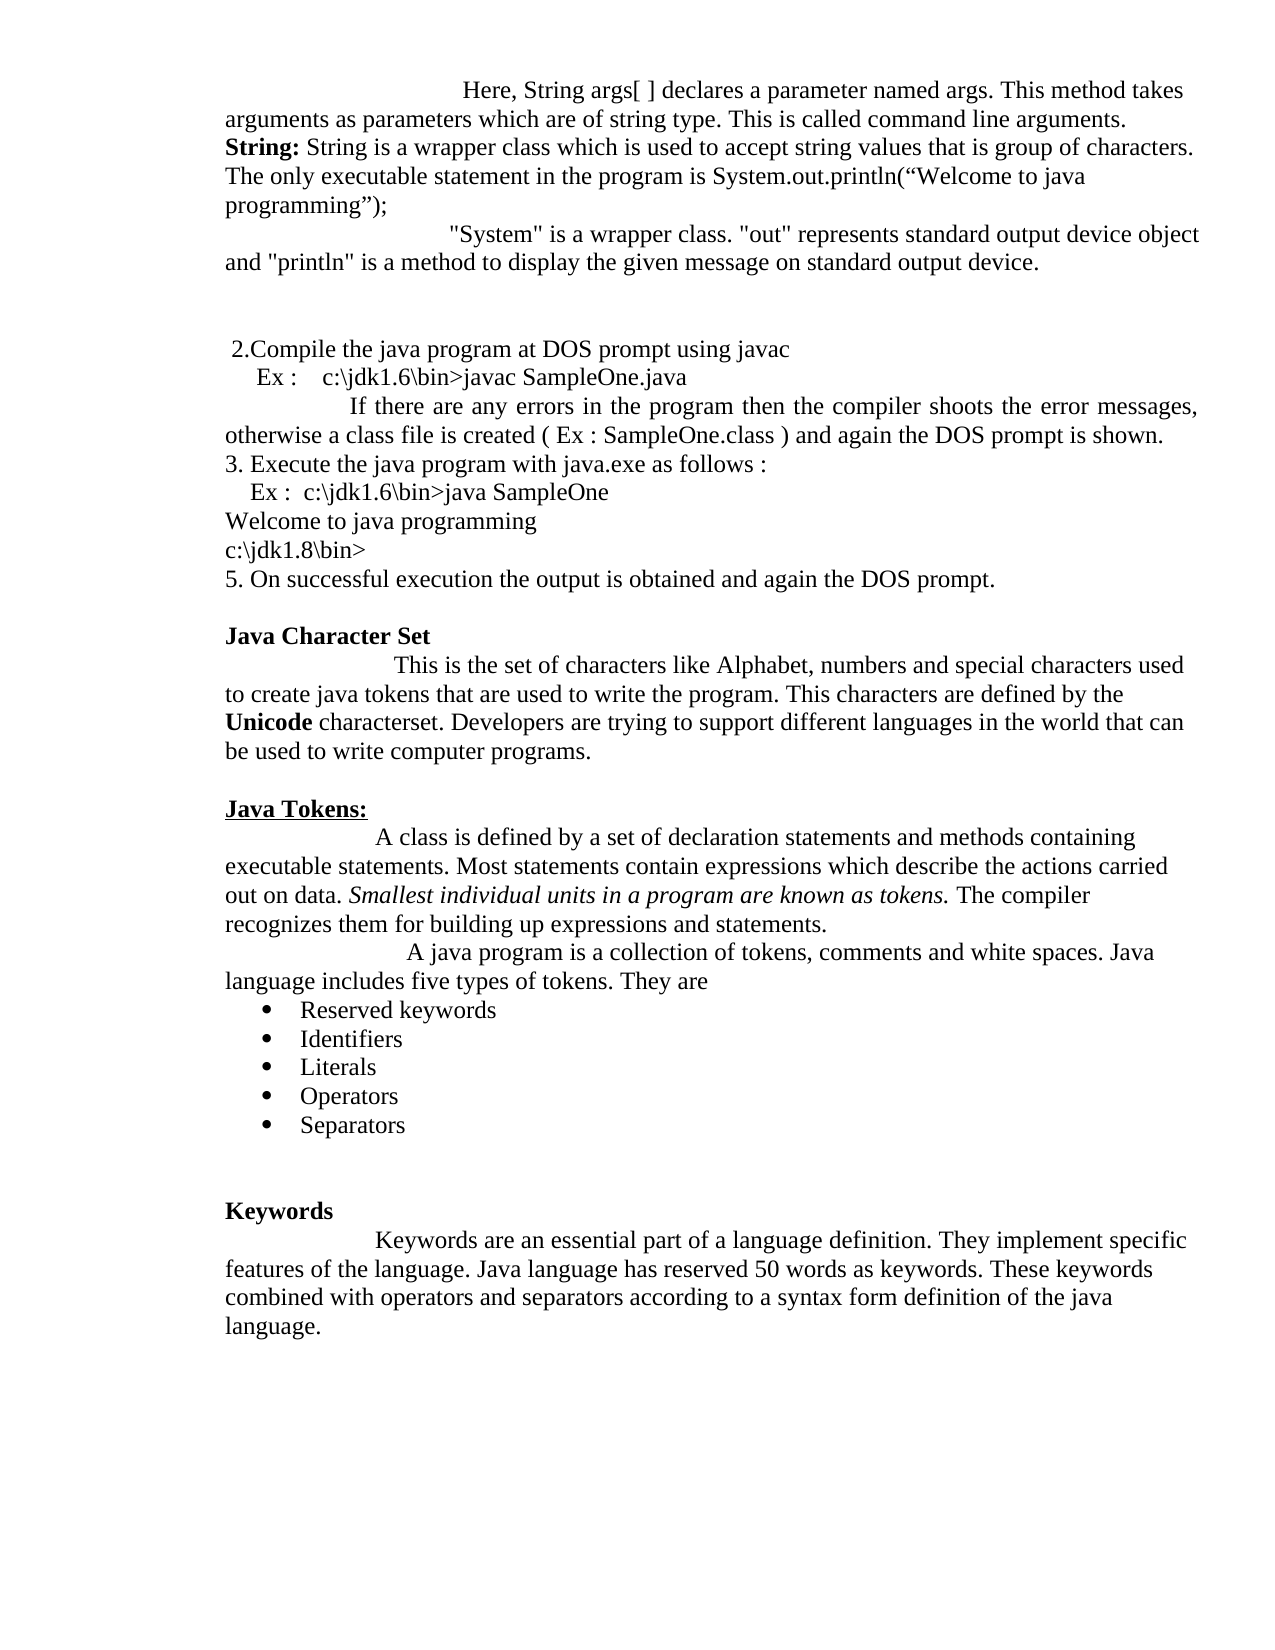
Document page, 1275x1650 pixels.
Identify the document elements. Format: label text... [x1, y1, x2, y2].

text A class is defined by a set of declaration statements and methods containing executable statements. Most statements contain expressions which describe the actions carried out on data. Smallest individual units in a program are known as tokens. The compiler recognizes them for building up expressions and statements. [225, 822, 1200, 937]
text Here, String args[ ] declares a parameter named args. This method takes arguments as parameters which are of string type. This is called command line arguments. [225, 75, 1200, 132]
list Literals [262, 1052, 1200, 1081]
text Keywords [225, 1196, 1200, 1225]
list Reserved keywords [262, 995, 1200, 1024]
text c:\jdk1.8\bin> [225, 535, 1200, 564]
list Separators [262, 1110, 1200, 1139]
text Keywords are an essential part of a language definition. They implement specific features of the language. Java language has reserved 50 words as keywords. These keywords combined with operators and separators according to a syntax form definition of the java language. [225, 1225, 1200, 1340]
text Java Character Set [225, 621, 1200, 650]
text 3. Execute the java program with java.exe as follows : [225, 449, 1200, 477]
text Ex : c:\jdk1.6\bin>java SampleOne [225, 477, 1200, 506]
text "System" is a wrapper class. "out" represents standard output device object and "println" is a method to display the given message on standard output device. [225, 219, 1200, 276]
text 5. On successful execution the output is obtained and again the DOS prompt. [225, 564, 1200, 592]
text Welcome to java programming [225, 506, 1200, 535]
text Java Tokens: [225, 794, 1200, 822]
text A java program is a collection of tokens, comments and white spaces. Java language includes five types of tokens. They are [225, 937, 1200, 995]
list Identifiers [262, 1024, 1200, 1052]
text Ex : c:\jdk1.6\bin>javac SampleOne.java [225, 362, 1200, 391]
text This is the set of characters like Alphabet, numbers and special characters used to create java tokens that are used to write the program. This characters are defined by the Unicode characterset. Developers are trying to support different languages in the world that can be used to write computer programs. [225, 650, 1200, 765]
text If there are any errors in the program then the compiler shoots the error messages, otherwise a class file is created ( Ex : SampleOne.class ) and again the DOS prompt is shown. [225, 391, 1200, 449]
text 2.Compile the java program at DOS prompt using javac [225, 334, 1200, 362]
text String: String is a wrapper class which is used to accept string values that is group of characters. The only executable statement in the program is System.out.println(“Welcome to java programming”); [225, 132, 1200, 219]
list Operators [262, 1081, 1200, 1110]
